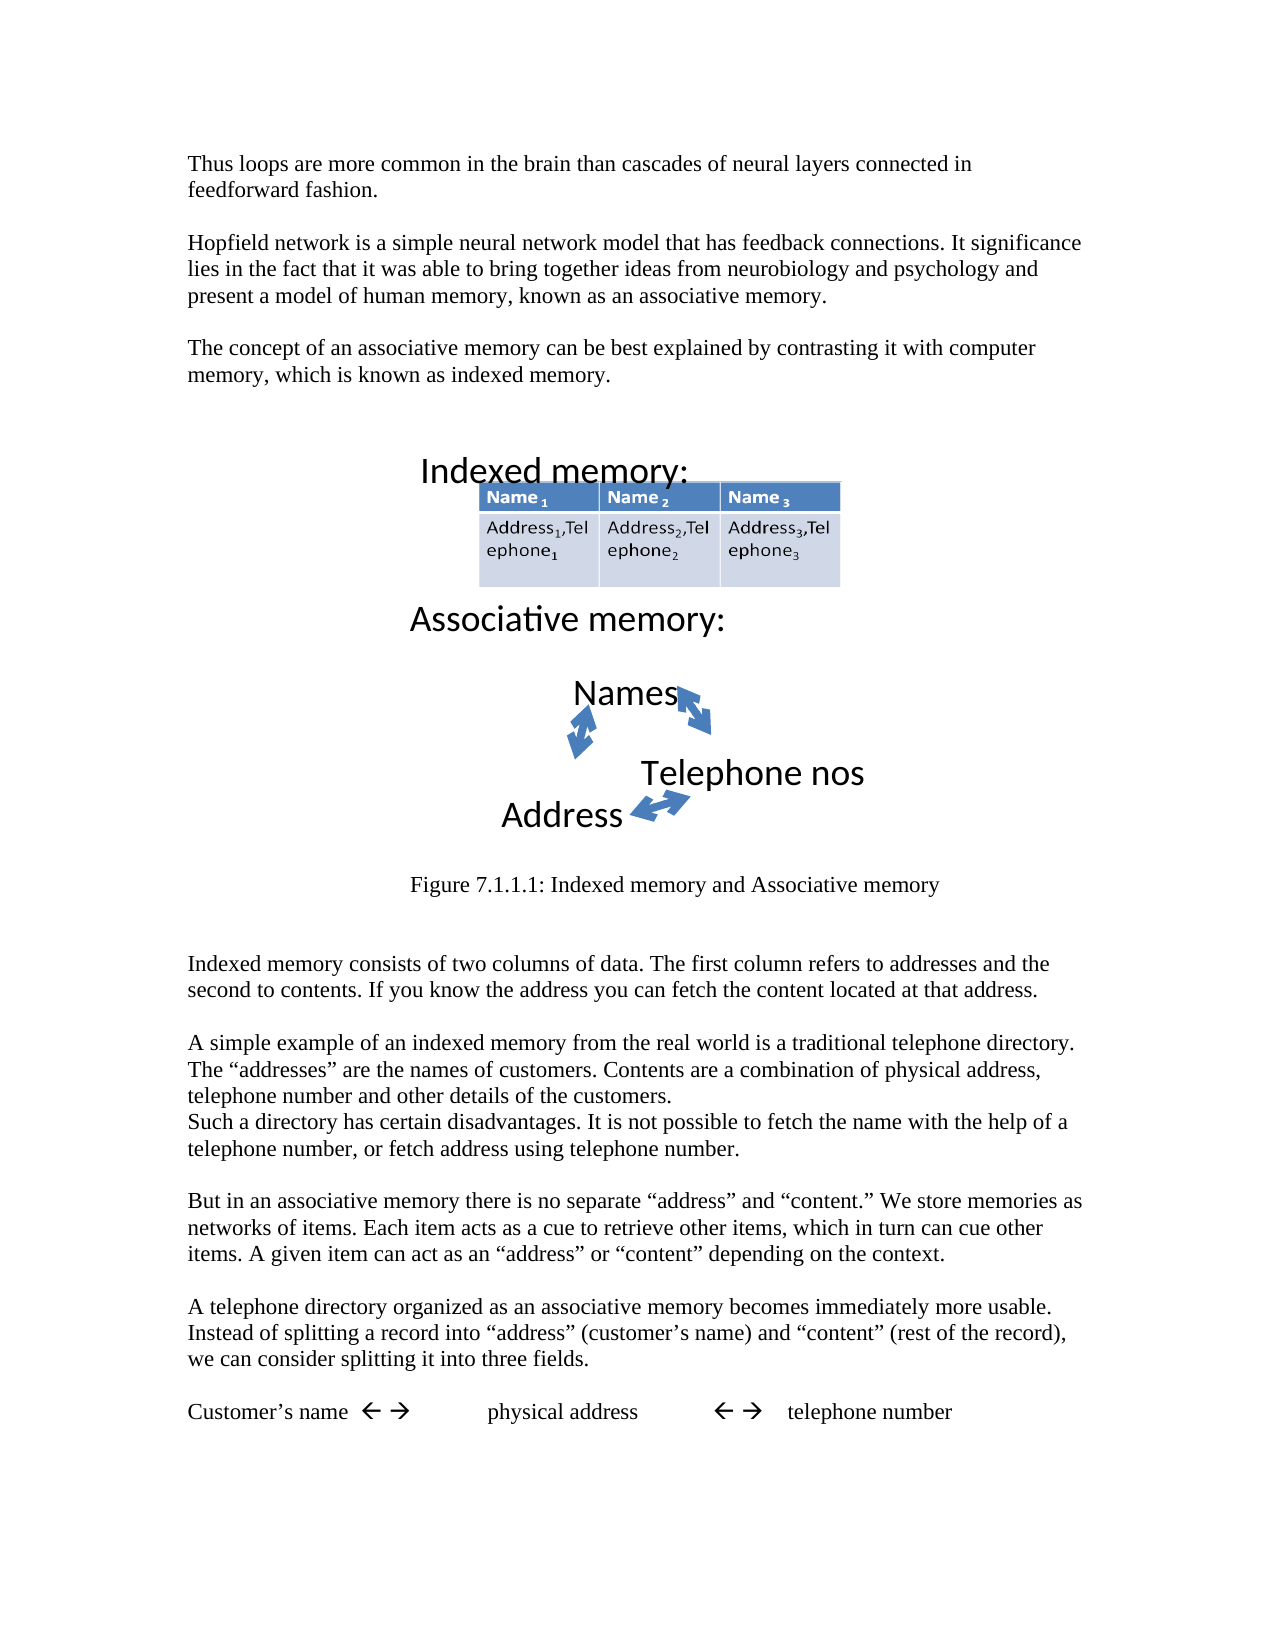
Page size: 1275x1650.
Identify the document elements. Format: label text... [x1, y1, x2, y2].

text The “addresses” are the names of customers. Contents are a combination of physical address, telephone number and other details of the customers. [187, 1056, 1087, 1108]
picture [634, 476, 644, 481]
text A simple example of an indexed memory from the real world is a traditional telephone directory. [187, 1029, 1087, 1056]
text Hopfield network is a simple neural network model that has feedback connections. It significance lies in the fact that it was able to bring together ideas from neurobiology and psychology and present a model of human memory, known as an associative memory. [187, 229, 1087, 308]
text The concept of an associative memory can be best explained by contrasting it with computer memory, which is known as indexed memory. [187, 334, 1087, 387]
text But in an associative memory there is no separate “address” and “content.” We store memories as networks of items. Each item acts as a cue to retrieve other items, which in turn can cue other items. A given item can act as an “address” or “content” depending on the context. [187, 1187, 1087, 1266]
text Indexed memory consists of two columns of data. The first column refers to addresses and the second to contents. If you know the address you can fetch the content located at that address. [187, 950, 1087, 1003]
text Figure 7.1.1.1: Indexed memory and Associative memory [187, 871, 1087, 897]
text Thus loops are more common in the brain than cascades of neural layers connected in feedforward fashion. [187, 150, 1087, 203]
picture [527, 476, 536, 481]
text Such a directory has certain disadvantages. It is not possible to fetch the name with the help of a telephone number, or fetch address using telephone number. [187, 1108, 1087, 1161]
text Customer’s name physical address telephone number [187, 1398, 1087, 1424]
picture [472, 476, 847, 593]
text A telephone directory organized as an associative memory becomes immediately more usable. Instead of splitting a record into “address” (customer’s name) and “content” (rest of the record), we can consider splitting it into three fields. [187, 1293, 1087, 1372]
